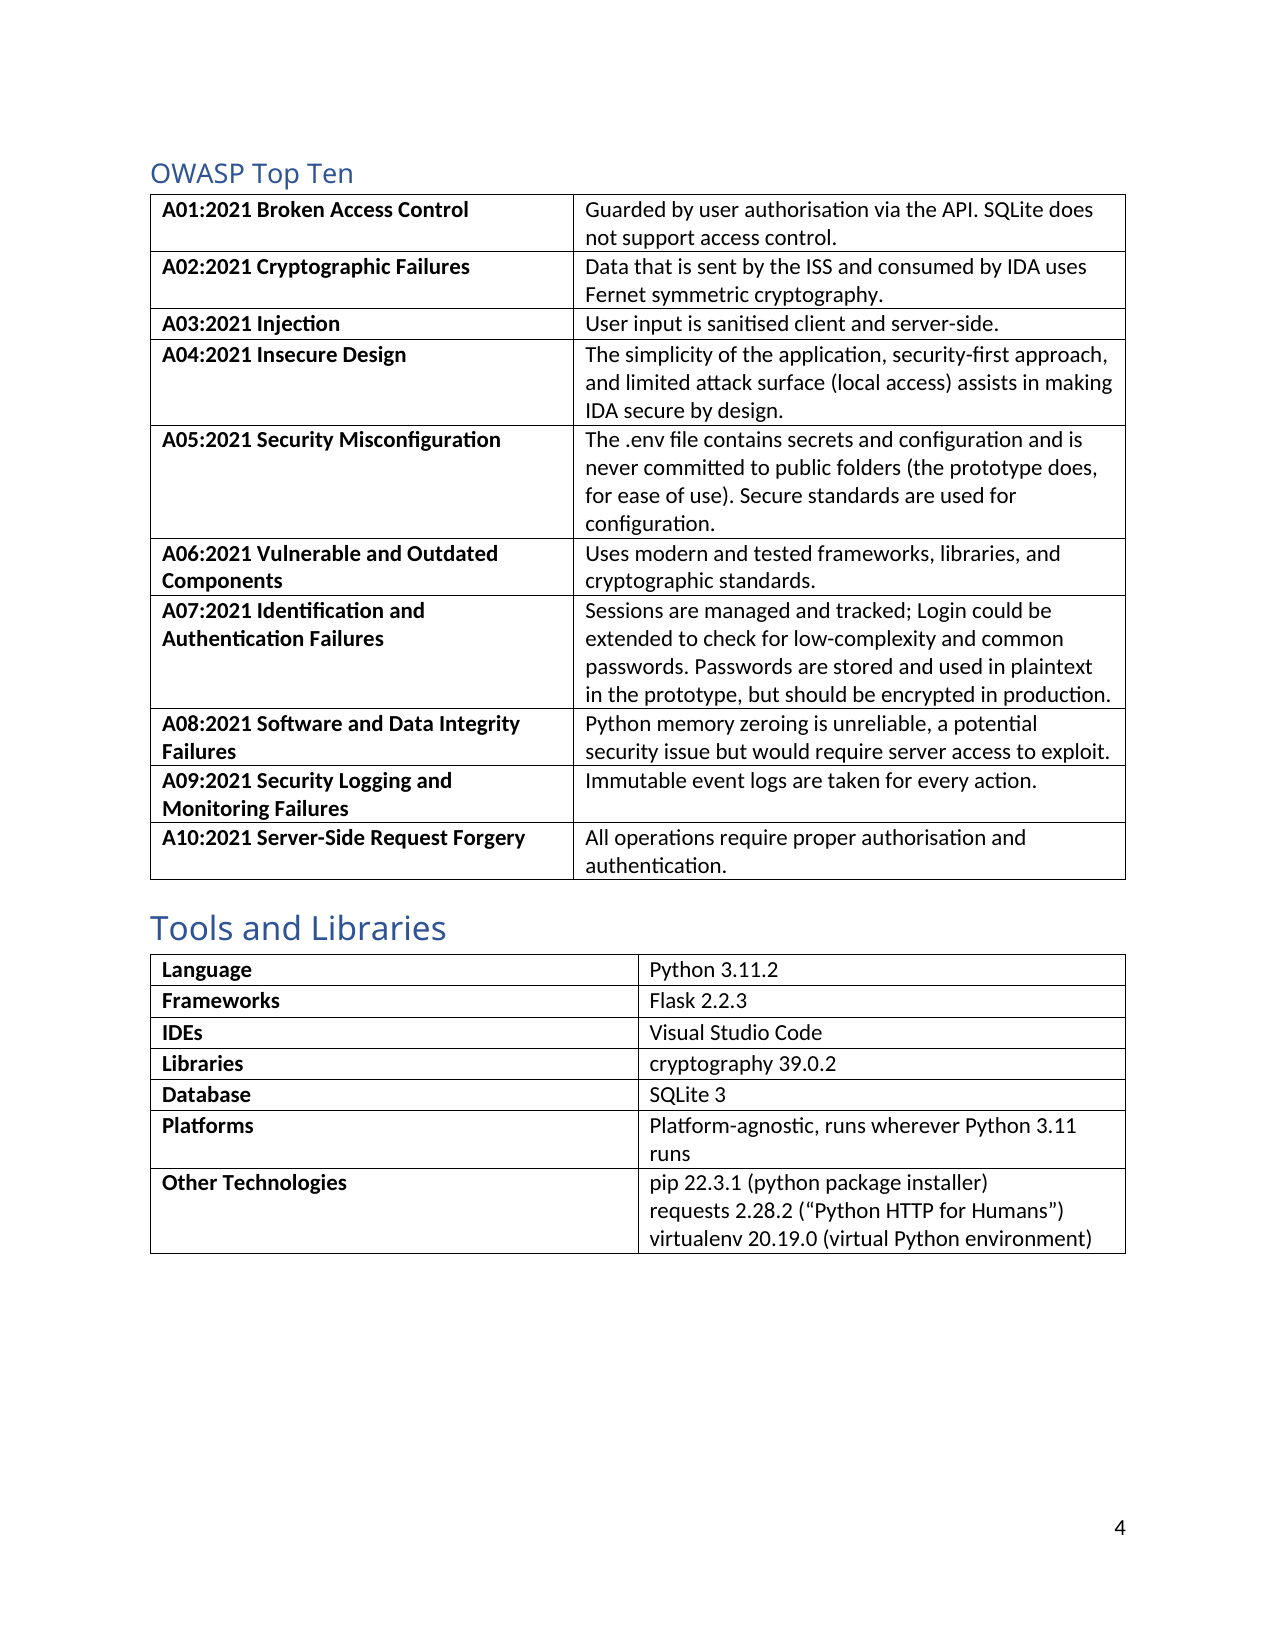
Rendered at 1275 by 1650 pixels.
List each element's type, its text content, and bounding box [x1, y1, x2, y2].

table_cell A09:2021 Security Logging and Monitoring Failures [151, 766, 573, 822]
table_cell Frameworks [151, 986, 638, 1017]
table_cell Sessions are managed and tracked; Login could be extended to check for low-complexity and common passwords. Passwords are stored and used in plaintext in the prototype, but should be encrypted in production. [574, 596, 1125, 708]
table_cell Data that is sent by the ISS and consumed by IDA uses Fernet symmetric cryptography. [574, 252, 1125, 308]
table_cell Flask 2.2.3 [639, 986, 1125, 1017]
table_cell A06:2021 Vulnerable and Outdated Components [151, 539, 573, 595]
table_cell Database [151, 1080, 638, 1110]
table_cell IDEs [151, 1018, 638, 1048]
subtitle Tools and Libraries [150, 905, 1125, 951]
table_cell A04:2021 Insecure Design [151, 340, 573, 424]
table_cell A08:2021 Software and Data Integrity Failures [151, 709, 573, 765]
table_cell SQLite 3 [639, 1080, 1125, 1110]
table_cell Visual Studio Code [639, 1018, 1125, 1048]
table_cell Immutable event logs are taken for every action. [574, 766, 1125, 822]
table_cell A05:2021 Security Misconfiguration [151, 426, 573, 538]
table_header Python 3.11.2 [639, 955, 1125, 985]
table_cell The simplicity of the application, security-first approach, and limited attack surface (local access) assists in making IDA secure by design. [574, 340, 1125, 424]
table_cell All operations require proper authorisation and authentication. [574, 823, 1125, 879]
table_cell cryptography 39.0.2 [639, 1049, 1125, 1079]
table_cell Uses modern and tested frameworks, libraries, and cryptographic standards. [574, 539, 1125, 595]
table_cell The .env file contains secrets and configuration and is never committed to public folders (the prototype does, for ease of use). Secure standards are used for configuration. [574, 426, 1125, 538]
table_cell Python memory zeroing is unreliable, a potential security issue but would require server access to exploit. [574, 709, 1125, 765]
table_cell A02:2021 Cryptographic Failures [151, 252, 573, 308]
table_header Guarded by user authorisation via the API. SQLite does not support access control. [574, 195, 1125, 251]
table_cell Platform-agnostic, runs wherever Python 3.11 runs [639, 1111, 1125, 1167]
table_header Language [151, 955, 638, 985]
table_header A01:2021 Broken Access Control [151, 195, 573, 251]
table_cell Libraries [151, 1049, 638, 1079]
table_cell pip 22.3.1 (python package installer) requests 2.28.2 (“Python HTTP for Humans”) virtualenv 20.19.0 (virtual Python environment) [639, 1169, 1125, 1252]
table_cell Other Technologies [151, 1169, 638, 1252]
table_cell A10:2021 Server-Side Request Forgery [151, 823, 573, 879]
table_cell A03:2021 Injection [151, 309, 573, 339]
subtitle OWASP Top Ten [150, 154, 1125, 191]
table_cell A07:2021 Identification and Authentication Failures [151, 596, 573, 708]
table_cell User input is sanitised client and server-side. [574, 309, 1125, 339]
table_cell Platforms [151, 1111, 638, 1167]
